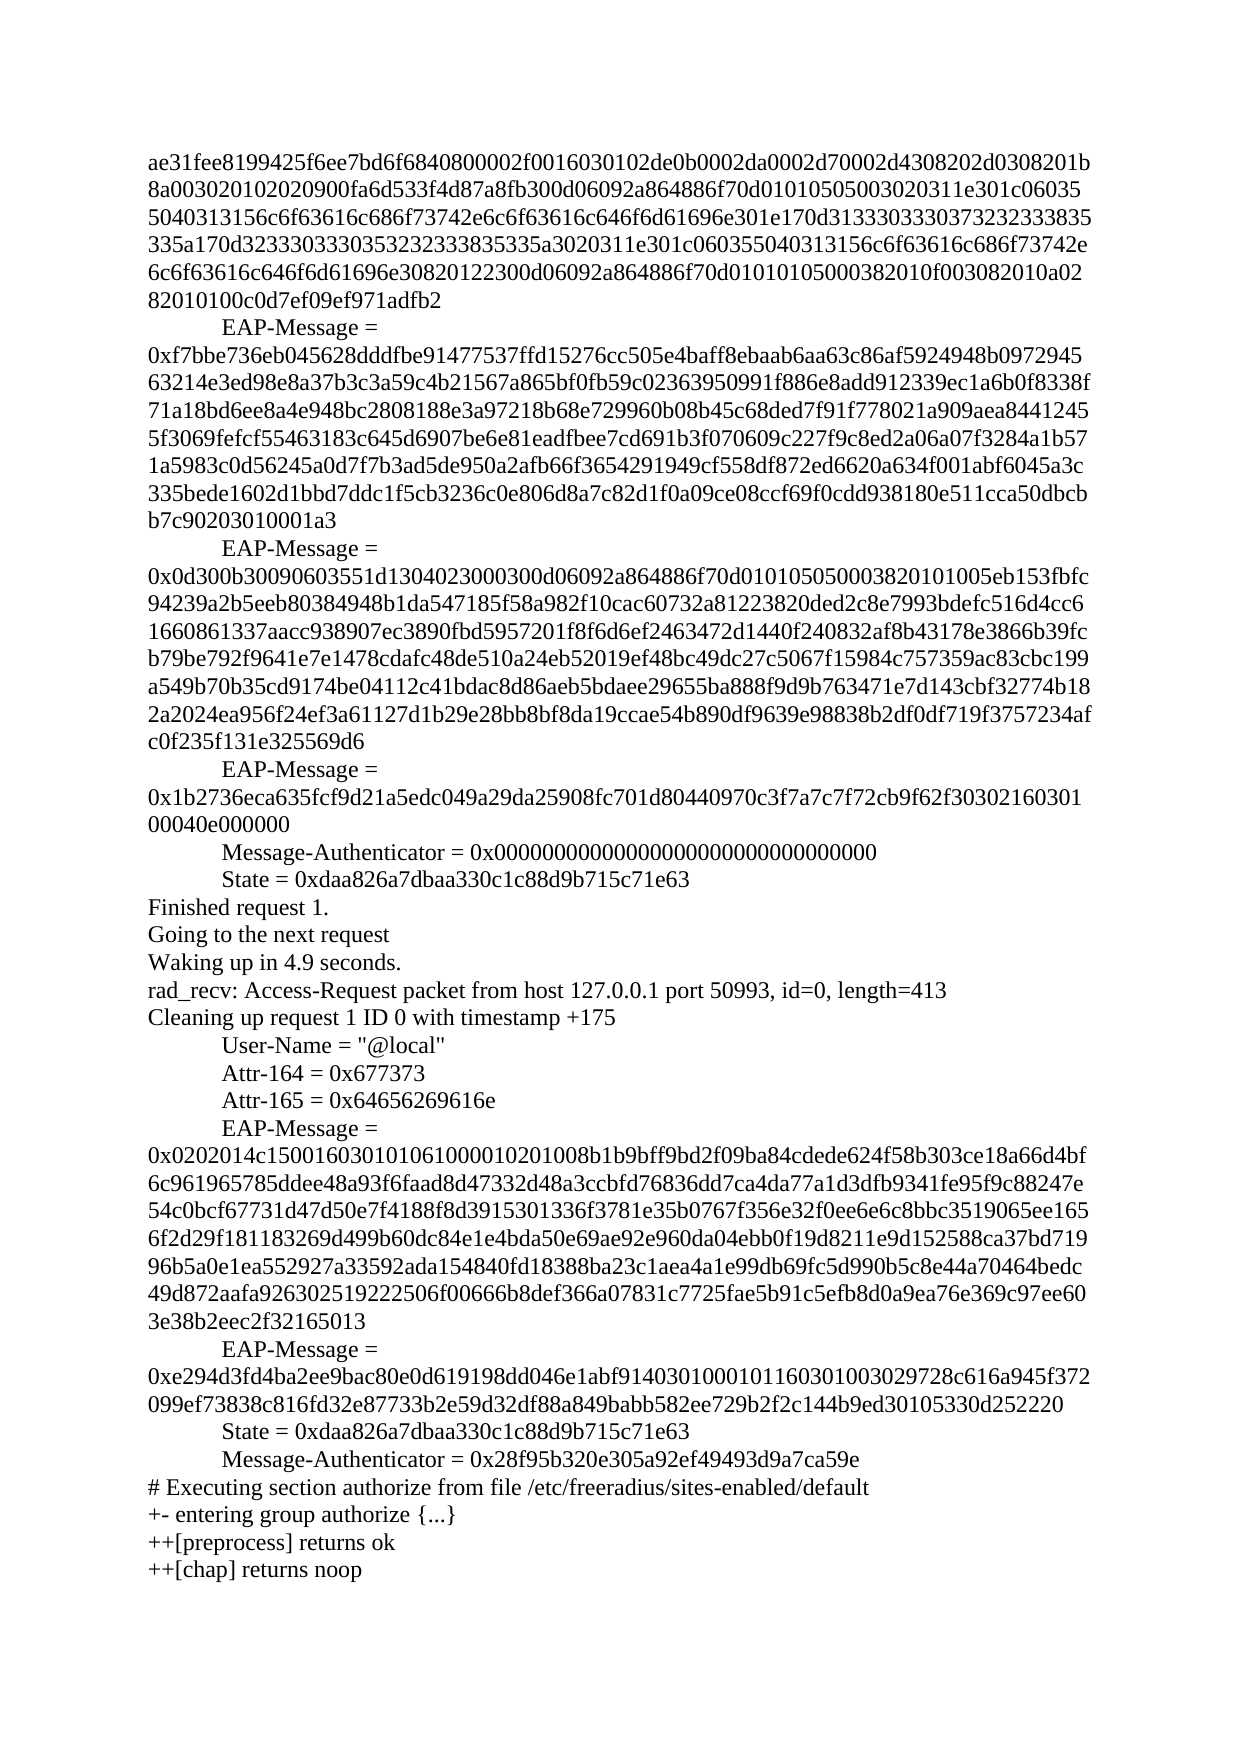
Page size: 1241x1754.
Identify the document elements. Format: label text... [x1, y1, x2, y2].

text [148, 148, 1093, 313]
text Waking up in 4.9 seconds. [148, 948, 1093, 976]
text EAP-Message = 0x1b2736eca635fcf9d21a5edc049a29da25908fc701d80440970c3f7a7c7f72cb9f62f3030216030100040e000000 [148, 755, 1093, 838]
text EAP-Message = 0xf7bbe736eb045628dddfbe91477537ffd15276cc505e4baff8ebaab6aa63c86af5924948b097294563214e3ed98e8a37b3c3a59c4b21567a865bf0fb59c02363950991f886e8add912339ec1a6b0f8338f71a18bd6ee8a4e948bc2808188e3a97218b68e729960b08b45c68ded7f91f778021a909aea84412455f3069fefcf55463183c645d6907be6e81eadfbee7cd691b3f070609c227f9c8ed2a06a07f3284a1b571a5983c0d56245a0d7f7b3ad5de950a2afb66f3654291949cf558df872ed6620a634f001abf6045a3c335bede1602d1bbd7ddc1f5cb3236c0e806d8a7c82d1f0a09ce08ccf69f0cdd938180e511cca50dbcbb7c90203010001a3 [148, 313, 1093, 534]
text Attr-164 = 0x677373 [148, 1058, 1093, 1086]
text Cleaning up request 1 ID 0 with timestamp +175 [148, 1003, 1093, 1031]
text User-Name = "@local" [148, 1031, 1093, 1058]
text rad_recv: Access-Request packet from host 127.0.0.1 port 50993, id=0, length=413 [148, 976, 1093, 1003]
text Message-Authenticator = 0x00000000000000000000000000000000 [148, 838, 1093, 865]
text ++[chap] returns noop [148, 1555, 1093, 1583]
text ++[preprocess] returns ok [148, 1528, 1093, 1555]
text Attr-165 = 0x64656269616e [148, 1086, 1093, 1114]
text Finished request 1. [148, 893, 1093, 921]
text Going to the next request [148, 921, 1093, 948]
text EAP-Message = 0x0d300b30090603551d1304023000300d06092a864886f70d010105050003820101005eb153fbfc94239a2b5eeb80384948b1da547185f58a982f10cac60732a81223820ded2c8e7993bdefc516d4cc61660861337aacc938907ec3890fbd5957201f8f6d6ef2463472d1440f240832af8b43178e3866b39fcb79be792f9641e7e1478cdafc48de510a24eb52019ef48bc49dc27c5067f15984c757359ac83cbc199a549b70b35cd9174be04112c41bdac8d86aeb5bdaee29655ba888f9d9b763471e7d143cbf32774b182a2024ea956f24ef3a61127d1b29e28bb8bf8da19ccae54b890df9639e98838b2df0df719f3757234afc0f235f131e325569d6 [148, 534, 1093, 755]
text # Executing section authorize from file /etc/freeradius/sites-enabled/default [148, 1473, 1093, 1500]
text EAP-Message = 0x0202014c150016030101061000010201008b1b9bff9bd2f09ba84cdede624f58b303ce18a66d4bf6c961965785ddee48a93f6faad8d47332d48a3ccbfd76836dd7ca4da77a1d3dfb9341fe95f9c88247e54c0bcf67731d47d50e7f4188f8d3915301336f3781e35b0767f356e32f0ee6e6c8bbc3519065ee1656f2d29f181183269d499b60dc84e1e4bda50e69ae92e960da04ebb0f19d8211e9d152588ca37bd71996b5a0e1ea552927a33592ada154840fd18388ba23c1aea4a1e99db69fc5d990b5c8e44a70464bedc49d872aafa926302519222506f00666b8def366a07831c7725fae5b91c5efb8d0a9ea76e369c97ee603e38b2eec2f32165013 [148, 1114, 1093, 1334]
text State = 0xdaa826a7dbaa330c1c88d9b715c71e63 [148, 865, 1093, 893]
text +- entering group authorize {...} [148, 1500, 1093, 1528]
text Message-Authenticator = 0x28f95b320e305a92ef49493d9a7ca59e [148, 1445, 1093, 1473]
text State = 0xdaa826a7dbaa330c1c88d9b715c71e63 [148, 1417, 1093, 1445]
text EAP-Message = 0xe294d3fd4ba2ee9bac80e0d619198dd046e1abf9140301000101160301003029728c616a945f372099ef73838c816fd32e87733b2e59d32df88a849babb582ee729b2f2c144b9ed30105330d252220 [148, 1334, 1093, 1417]
